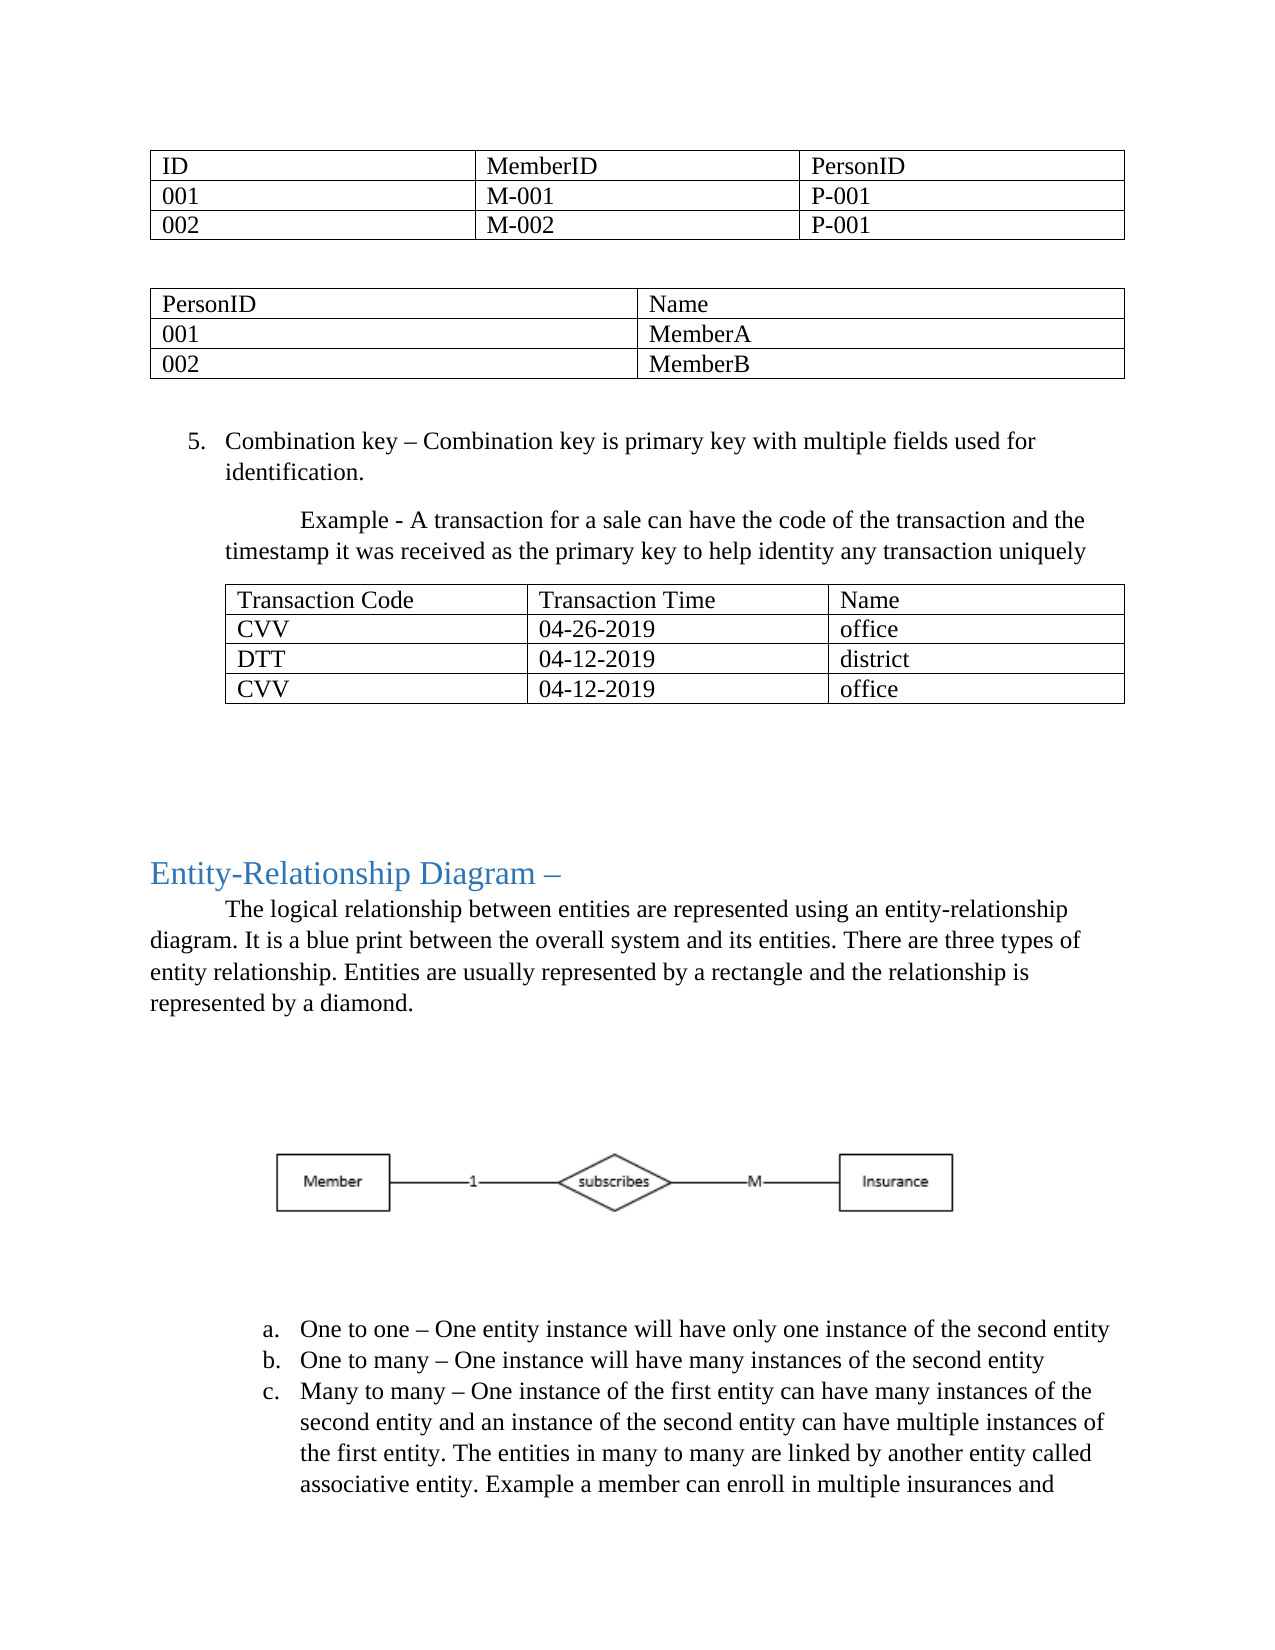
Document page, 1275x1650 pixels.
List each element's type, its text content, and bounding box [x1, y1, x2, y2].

table_cell 04-12-2019 [528, 644, 828, 673]
table_header PersonID [800, 151, 1124, 180]
table_cell MemberB [638, 349, 1124, 377]
text Example - A transaction for a sale can have the code of the transaction and the timestamp it was received as the primary key to help identity any transaction uniquely [225, 505, 1125, 565]
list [262, 1376, 1125, 1498]
table_cell M-001 [476, 181, 799, 209]
list One to many – One instance will have many instances of the second entity [262, 1345, 1125, 1373]
table_header Name [829, 585, 1124, 613]
table_cell MemberA [638, 319, 1124, 348]
table_header Transaction Time [528, 585, 828, 613]
table_header MemberID [476, 151, 799, 180]
table_header ID [151, 151, 475, 180]
table_cell P-001 [800, 211, 1124, 239]
subtitle Entity-Relationship Diagram – [150, 853, 1125, 892]
table_cell 04-12-2019 [528, 674, 828, 703]
table_cell office [829, 674, 1124, 703]
table_cell 04-26-2019 [528, 615, 828, 643]
table_cell district [829, 644, 1124, 673]
table_header PersonID [151, 289, 637, 318]
table_header Transaction Code [226, 585, 527, 613]
table_cell office [829, 615, 1124, 643]
table_cell 001 [151, 181, 475, 209]
table_cell 002 [151, 211, 475, 239]
list One to one – One entity instance will have only one instance of the second entity [262, 1314, 1125, 1342]
picture [225, 1035, 1005, 1295]
table_cell 001 [151, 319, 637, 348]
text The logical relationship between entities are represented using an entity-relationship diagram. It is a blue print between the overall system and its entities. There are three types of entity relationship. Entities are usually represented by a rectangle and the relationship is represented by a diamond. [150, 894, 1125, 1016]
list Combination key – Combination key is primary key with multiple fields used for identification. [187, 426, 1125, 486]
table_cell P-001 [800, 181, 1124, 209]
table_cell 002 [151, 349, 637, 377]
table_cell CVV [226, 674, 527, 703]
table_header Name [638, 289, 1124, 318]
table_cell CVV [226, 615, 527, 643]
table_cell M-002 [476, 211, 799, 239]
table_cell DTT [226, 644, 527, 673]
